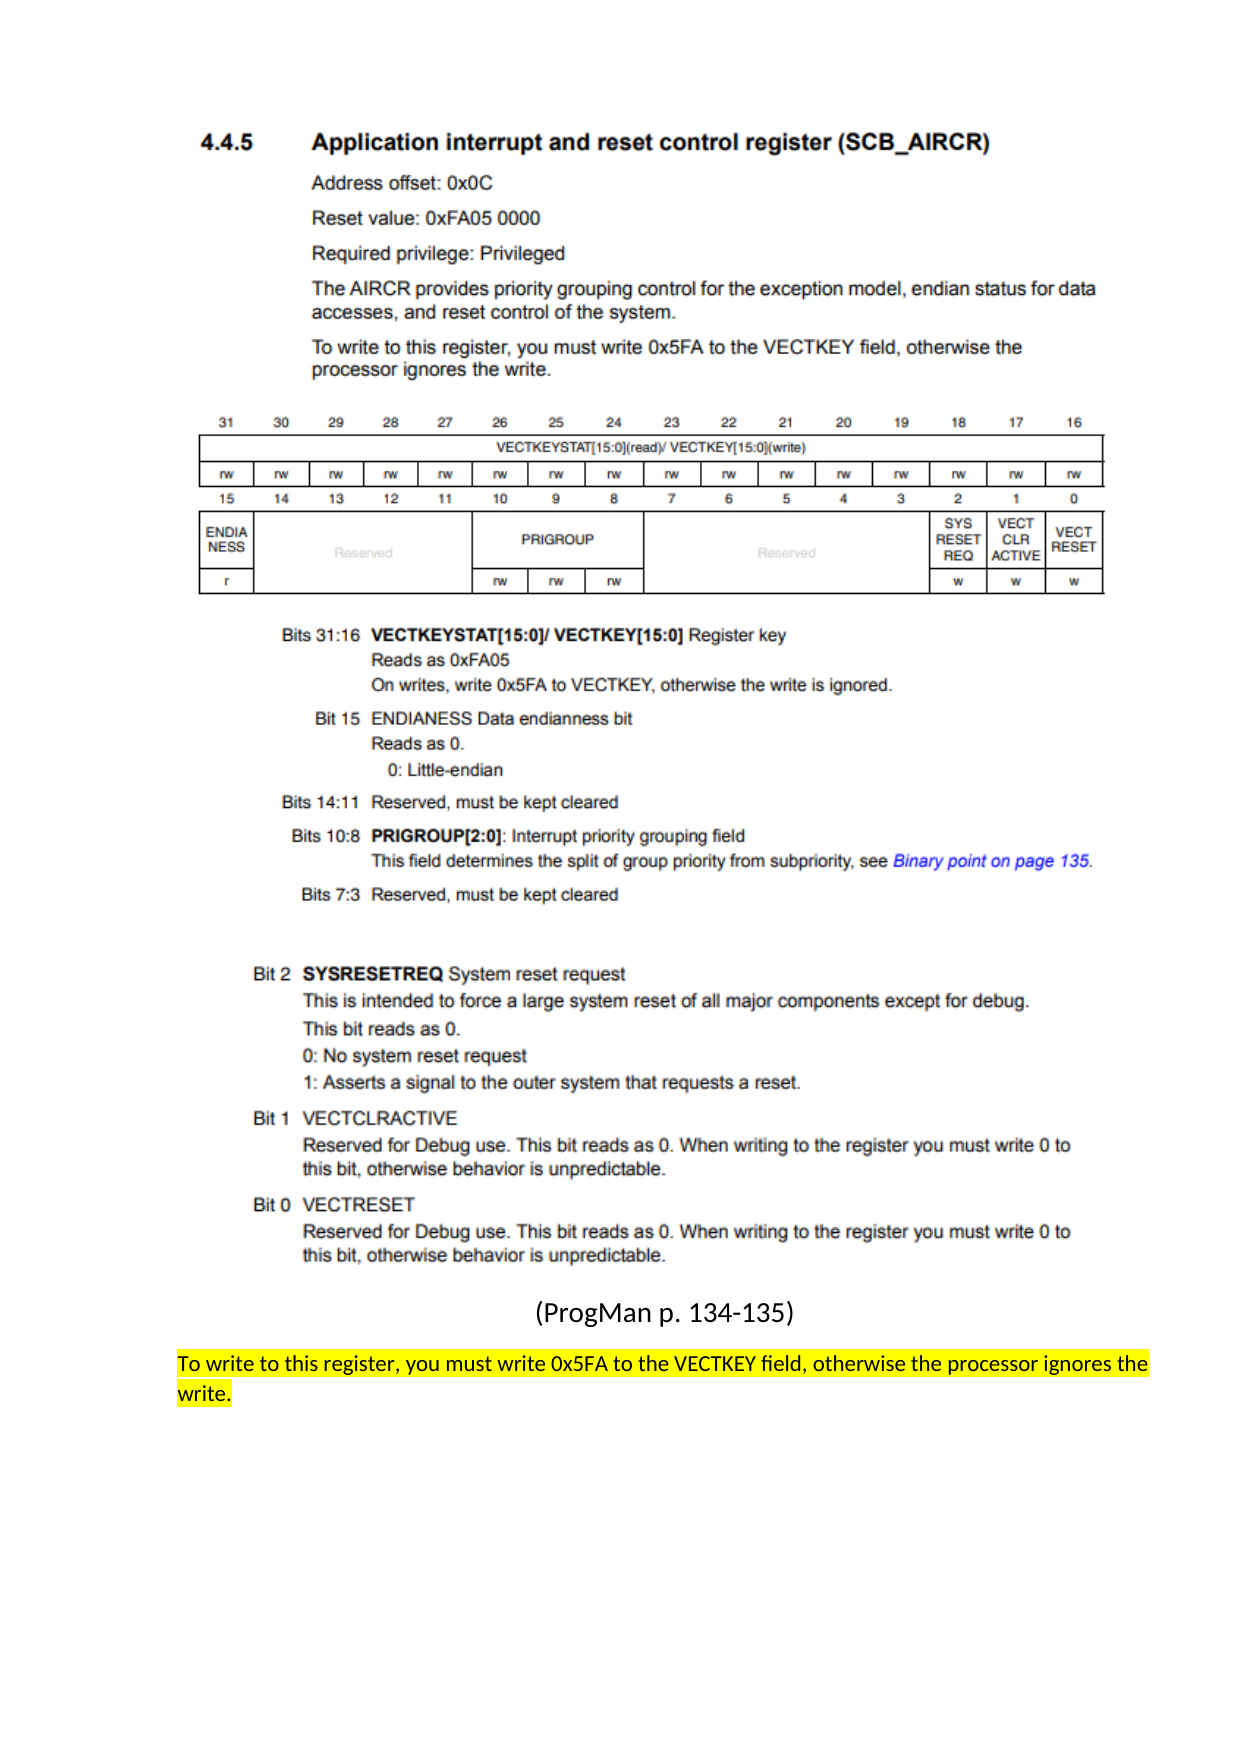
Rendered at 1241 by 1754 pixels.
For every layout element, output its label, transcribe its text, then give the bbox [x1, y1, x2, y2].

text (ProgMan p. 134-135) [177, 1294, 1152, 1329]
text To write to this register, you must write 0x5FA to the VECTKEY field, otherwise the processor ignores the write. [177, 1349, 1152, 1407]
picture [177, 118, 1152, 936]
picture [244, 954, 1084, 1276]
